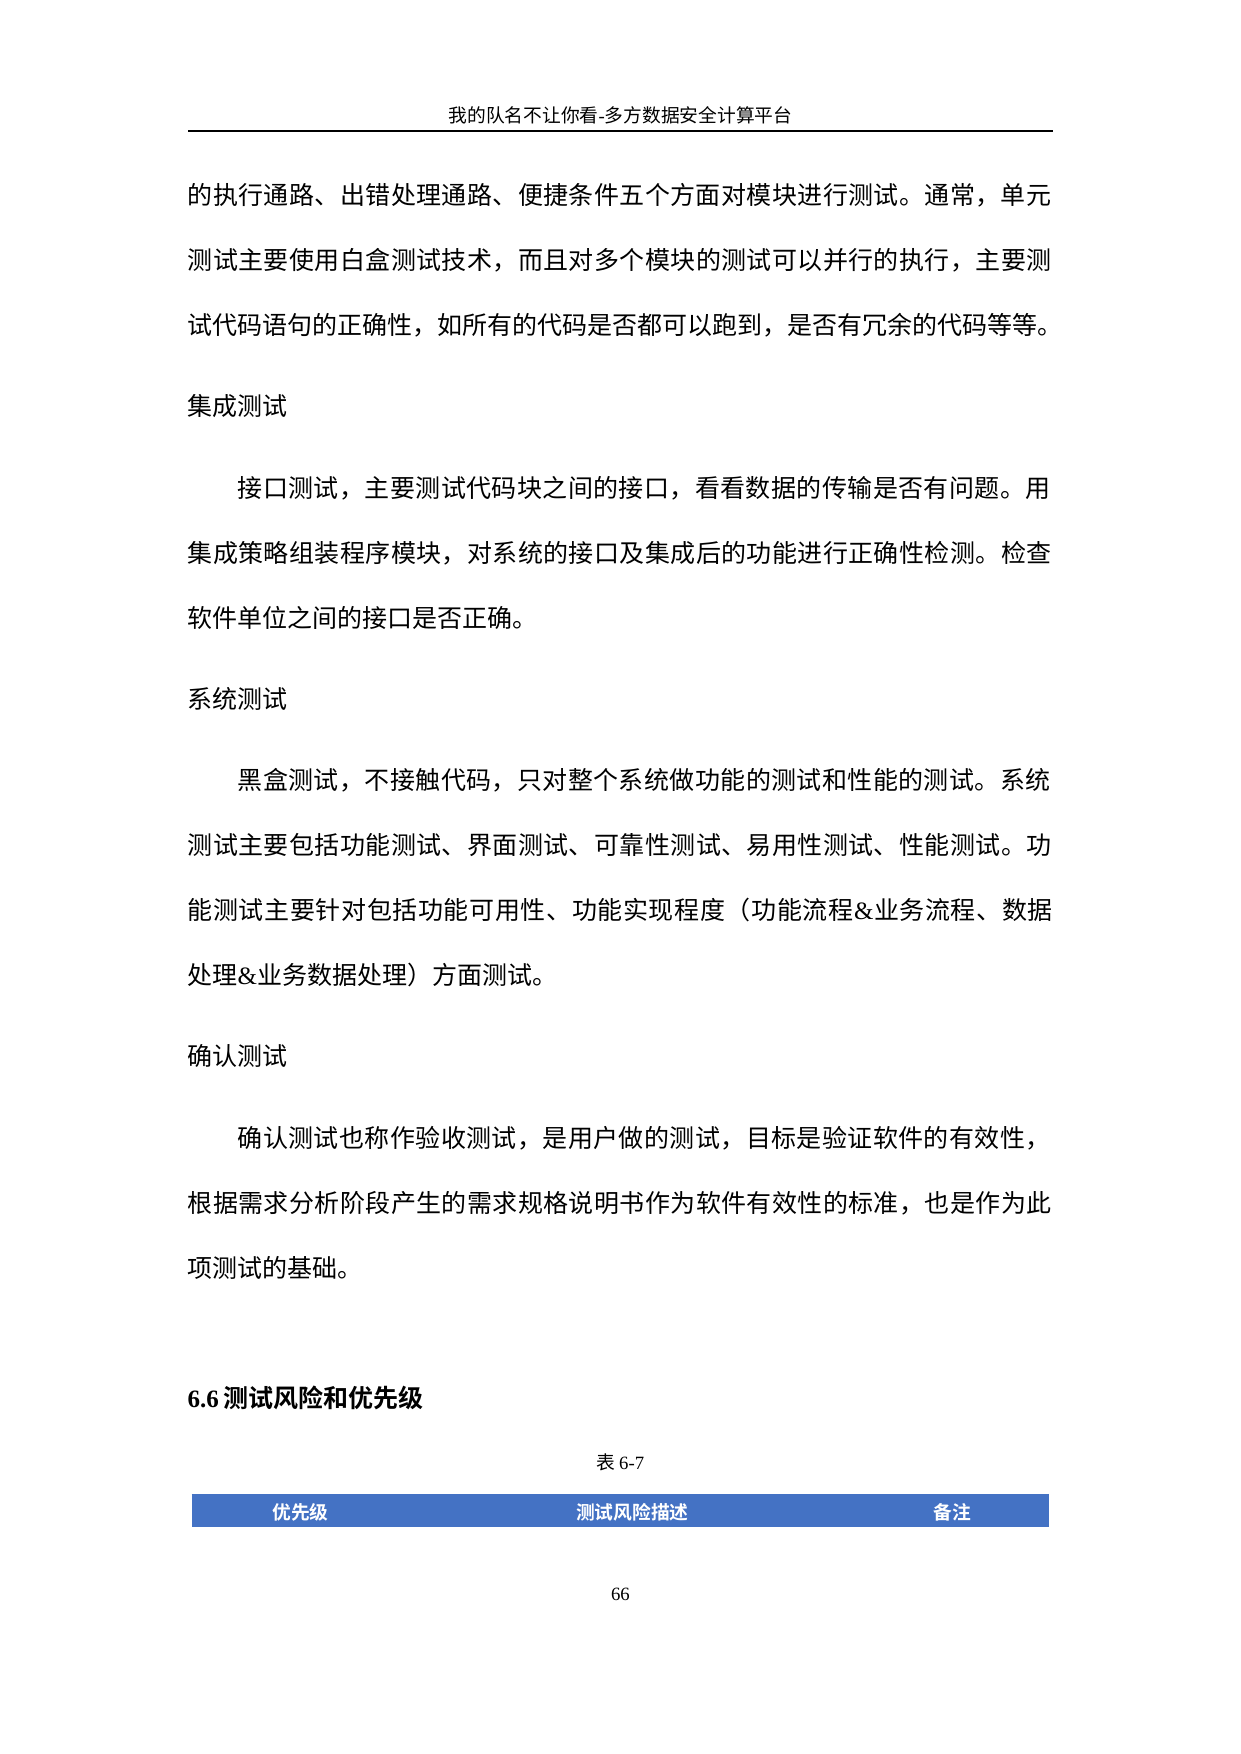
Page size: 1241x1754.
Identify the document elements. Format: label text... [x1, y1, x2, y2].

text 6.6测试风险和优先级 [187, 1364, 1053, 1429]
text 确认测试 [187, 1022, 1053, 1087]
text 表6-7 [187, 1445, 1053, 1477]
table_header 测试风险描述 [409, 1495, 856, 1527]
text 集成测试 [187, 372, 1053, 437]
text 接口测试，主要测试代码块之间的接口，看看数据的传输是否有问题。用集成策略组装程序模块，对系统的接口及集成后的功能进行正确性检测。检查软件单位之间的接口是否正确。 [187, 454, 1053, 649]
text 黑盒测试，不接触代码，只对整个系统做功能的测试和性能的测试。系统测试主要包括功能测试、界面测试、可靠性测试、易用性测试、性能测试。功能测试主要针对包括功能可用性、功能实现程度（功能流程&业务流程、数据处理&业务数据处理）方面测试。 [187, 746, 1053, 1006]
table_header 备注 [857, 1495, 1048, 1527]
table_header 优先级 [193, 1495, 408, 1527]
text 确认测试也称作验收测试，是用户做的测试，目标是验证软件的有效性，根据需求分析阶段产生的需求规格说明书作为软件有效性的标准，也是作为此项测试的基础。 [187, 1104, 1053, 1299]
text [187, 161, 1053, 356]
text 系统测试 [187, 665, 1053, 730]
